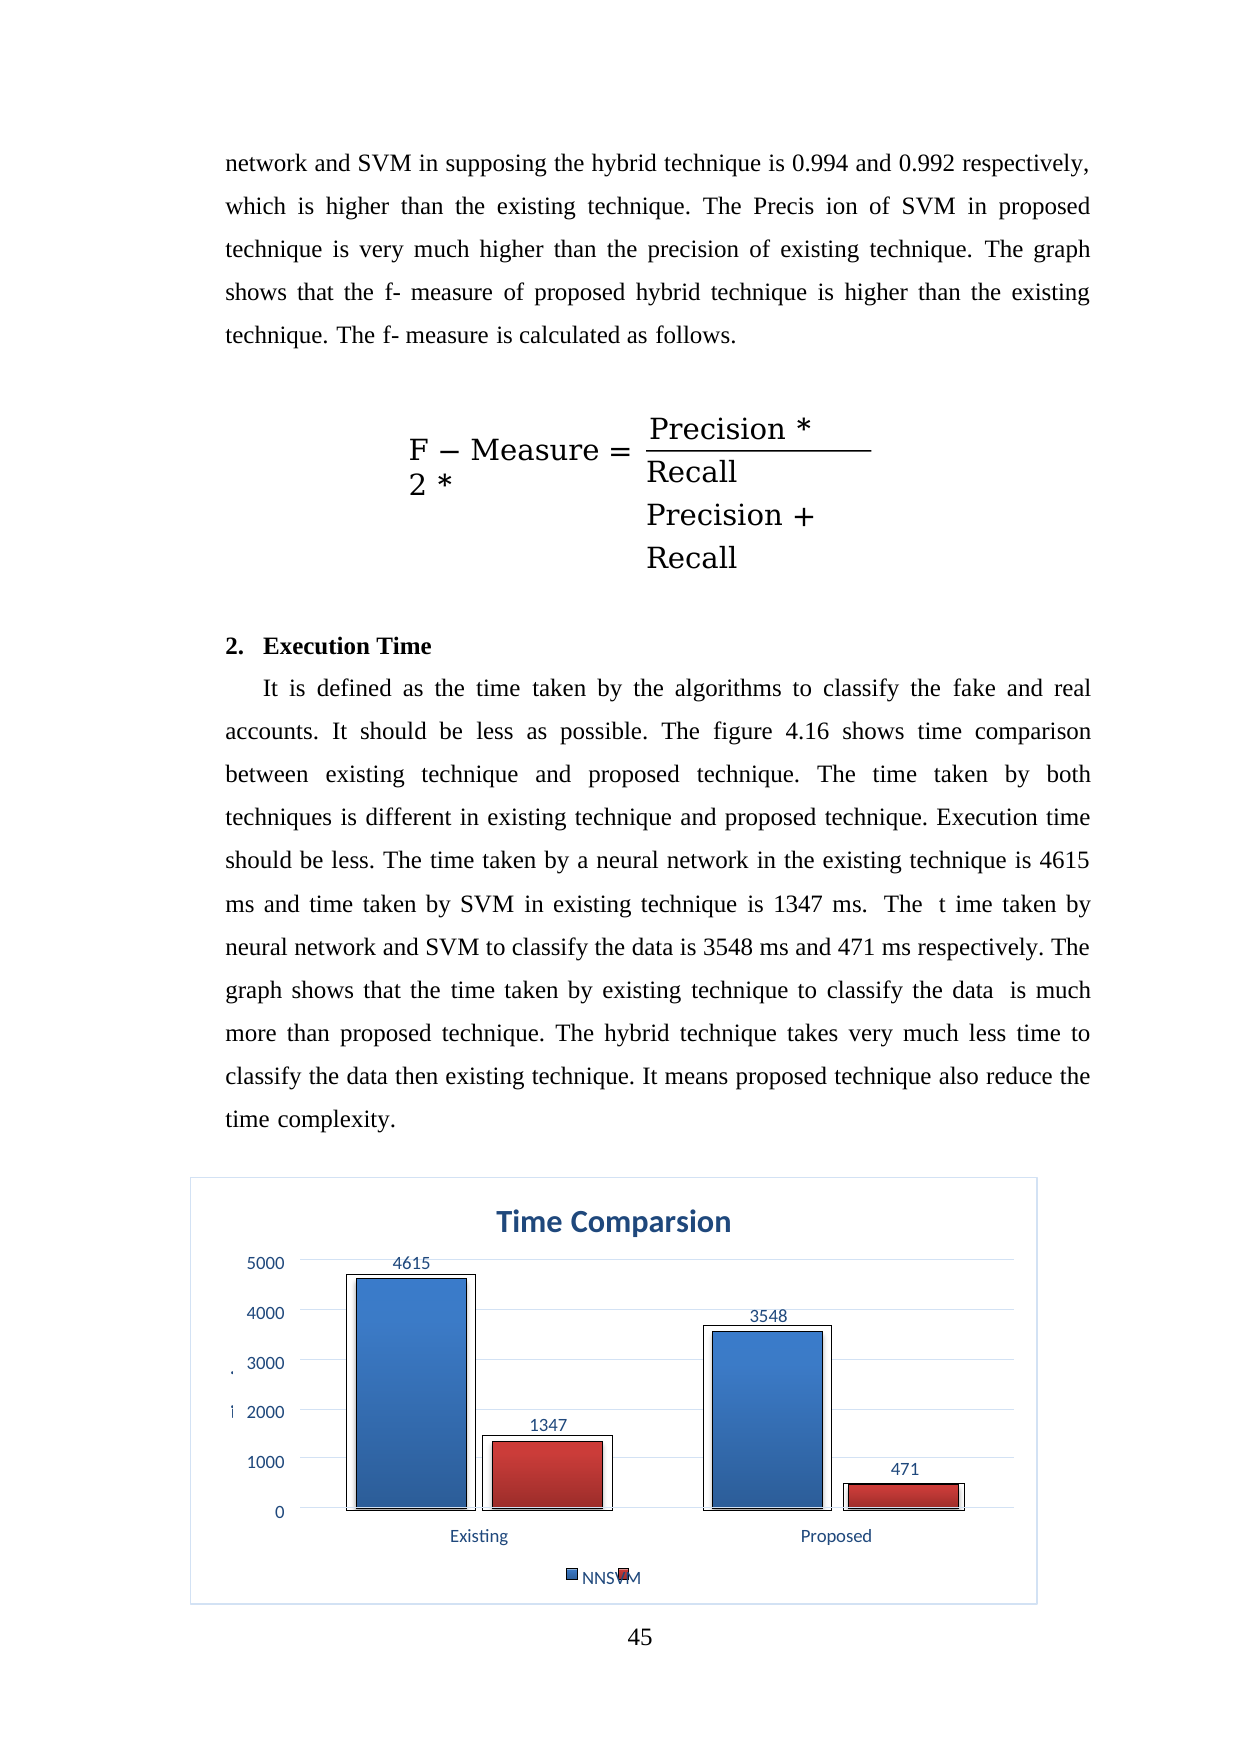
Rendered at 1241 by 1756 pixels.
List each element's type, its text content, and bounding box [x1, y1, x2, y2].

picture [483, 1436, 612, 1507]
subtitle Precision * Recall Precision + Recall [646, 410, 872, 574]
picture [959, 1484, 964, 1507]
subtitle F − Measure = 2 * [408, 432, 640, 502]
picture [713, 1332, 822, 1507]
picture [567, 1569, 577, 1579]
picture [704, 1326, 831, 1507]
picture [849, 1485, 958, 1507]
text network and SVM in supposing the hybrid technique is 0.994 and 0.992 respectively, which is higher than the existing technique. The Precis ion of SVM in proposed technique is very much higher than the precision of existing technique. The graph shows that the f- measure of proposed hybrid technique is higher than the existing technique. The f- measure is calculated as follows. [225, 148, 1090, 349]
picture [844, 1484, 848, 1507]
subtitle Execution Time [225, 631, 1142, 660]
picture [493, 1442, 602, 1507]
text It is defined as the time taken by the algorithms to classify the fake and real accounts. It should be less as possible. The figure 4.16 shows time comparison between existing technique and proposed technique. The time taken by both techniques is different in existing technique and proposed technique. Execution time should be less. The time taken by a neural network in the existing technique is 4615 ms and time taken by SVM in existing technique is 1347 ms. The t ime taken by neural network and SVM to classify the data is 3548 ms and 471 ms respectively. The graph shows that the time taken by existing technique to classify the data is much more than proposed technique. The hybrid technique takes very much less time to classify the data then existing technique. It means proposed technique also reduce the time complexity. [225, 673, 1092, 1133]
picture [347, 1275, 475, 1507]
picture [357, 1279, 466, 1507]
picture [619, 1569, 628, 1579]
